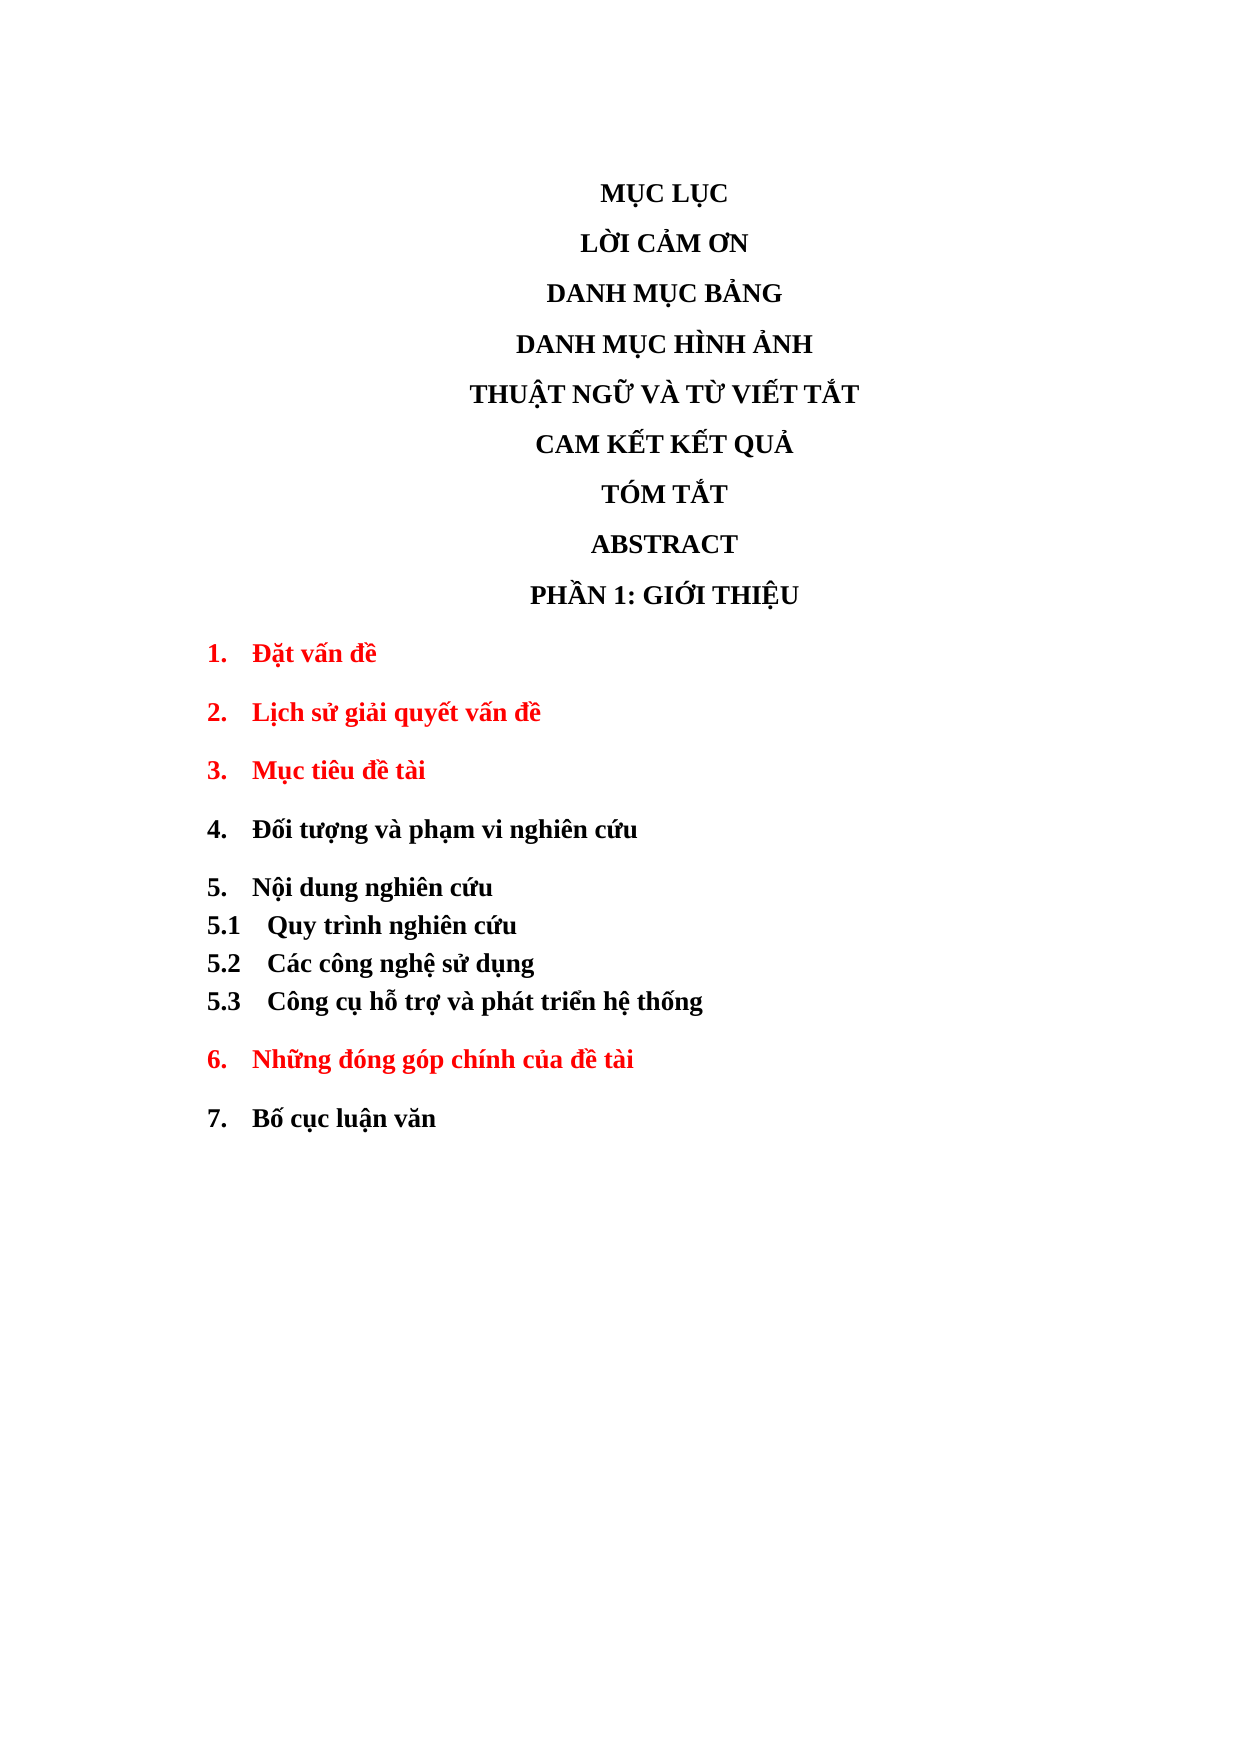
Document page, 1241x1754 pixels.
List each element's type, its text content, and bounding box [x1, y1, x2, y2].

subtitle Mục tiêu đề tài [207, 754, 1122, 786]
text danh mục hình ảnh [207, 328, 1122, 359]
text Cam kết kết quả [207, 428, 1122, 459]
text phần 1: giới thiệu [207, 579, 1122, 610]
text danh mục bảng [207, 278, 1122, 309]
text Abstract [207, 529, 1122, 560]
subtitle Đặt vấn đề [207, 637, 1122, 668]
subtitle Quy trình nghiên cứu [207, 909, 1122, 940]
subtitle Lịch sử giải quyết vấn đề [207, 696, 1122, 727]
subtitle Những đóng góp chính của đề tài [207, 1043, 1122, 1074]
subtitle Đối tượng và phạm vi nghiên cứu [207, 813, 1122, 844]
subtitle Công cụ hỗ trợ và phát triển hệ thống [207, 985, 1122, 1016]
text Tóm tắt [207, 478, 1122, 509]
subtitle Nội dung nghiên cứu [207, 872, 1122, 903]
text Thuật ngữ và từ viết tắt [207, 378, 1122, 409]
text lời cảm ơn [207, 227, 1122, 258]
subtitle Các công nghệ sử dụng [207, 947, 1122, 978]
text mục lục [207, 177, 1122, 208]
subtitle Bố cục luận văn [207, 1102, 1122, 1133]
